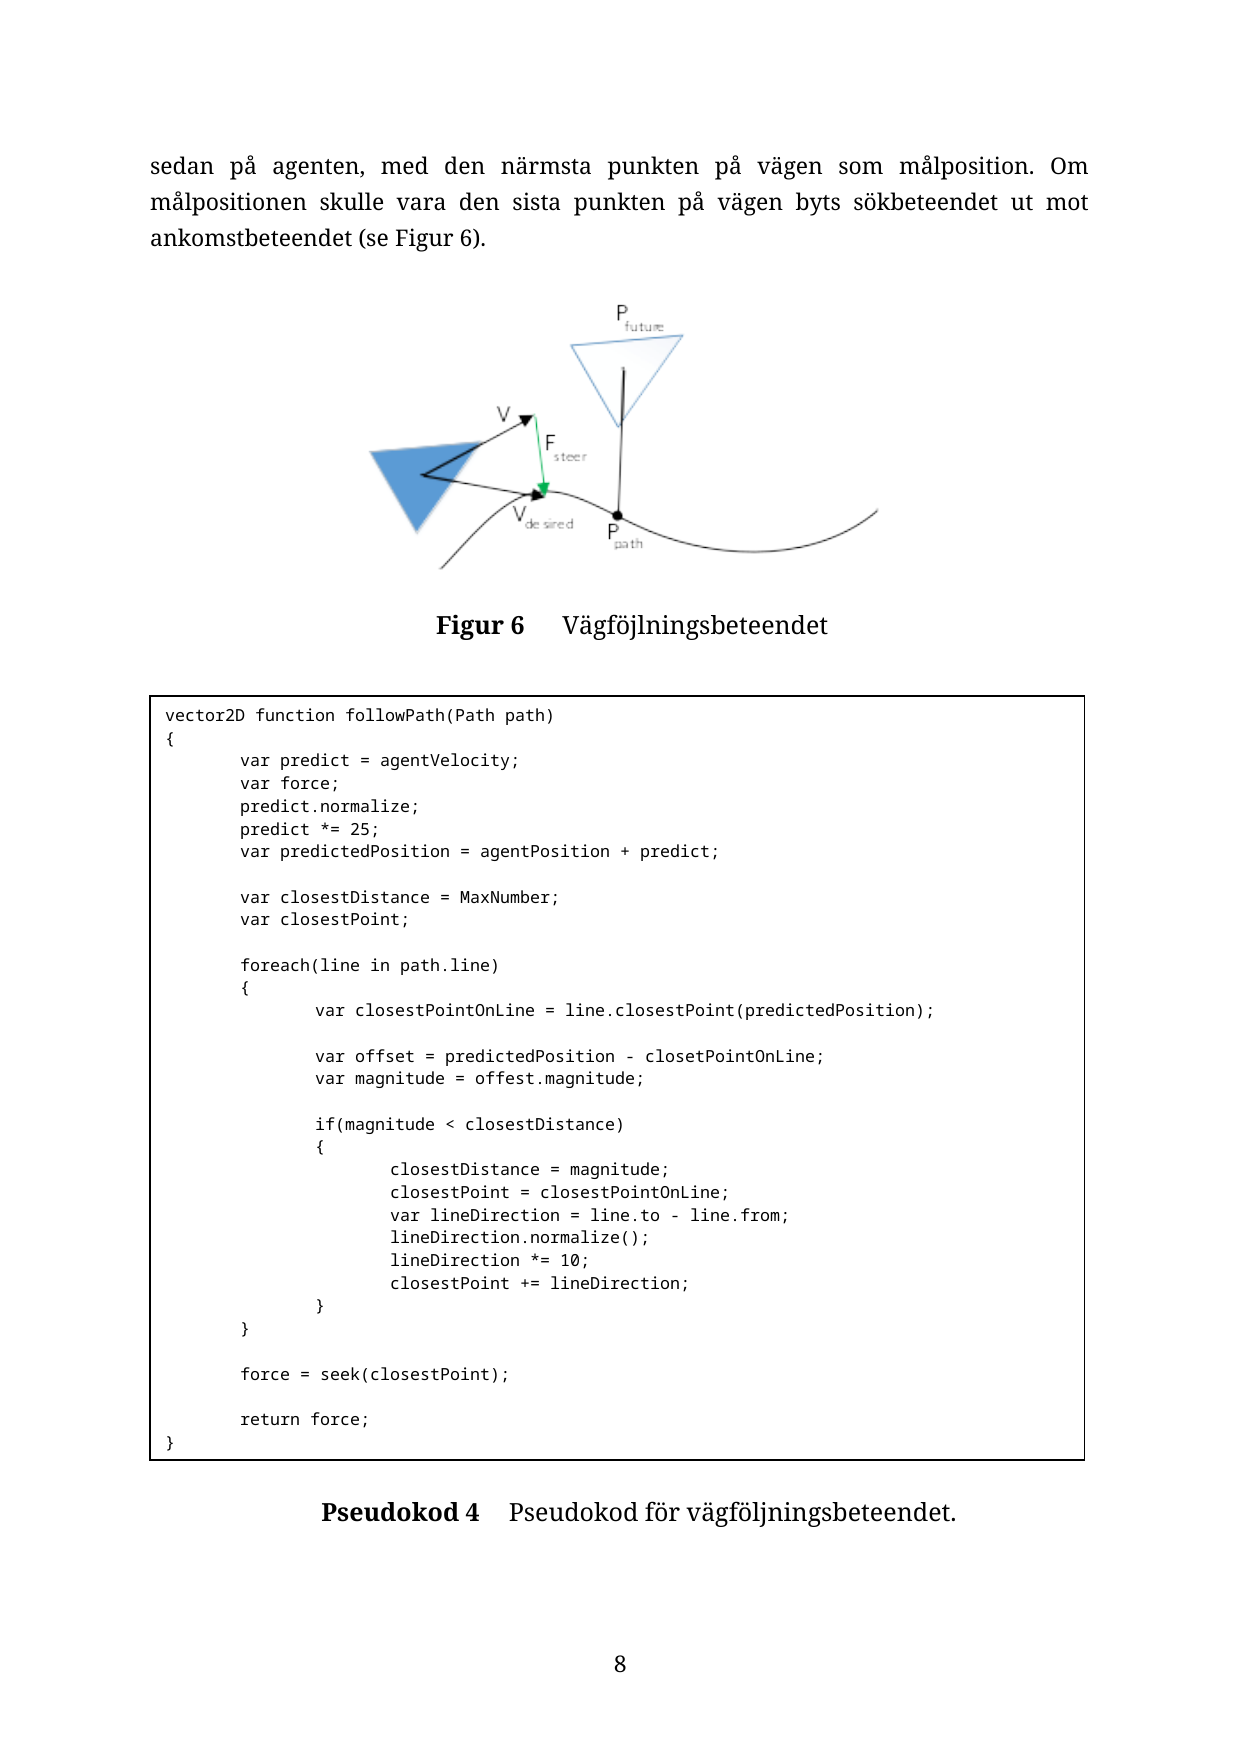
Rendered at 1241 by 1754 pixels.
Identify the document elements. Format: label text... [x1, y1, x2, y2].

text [150, 150, 1090, 253]
text Pseudokod för vägföljningsbeteendet. [187, 666, 1090, 1529]
text Vägföjlningsbeteendet [150, 607, 1090, 641]
